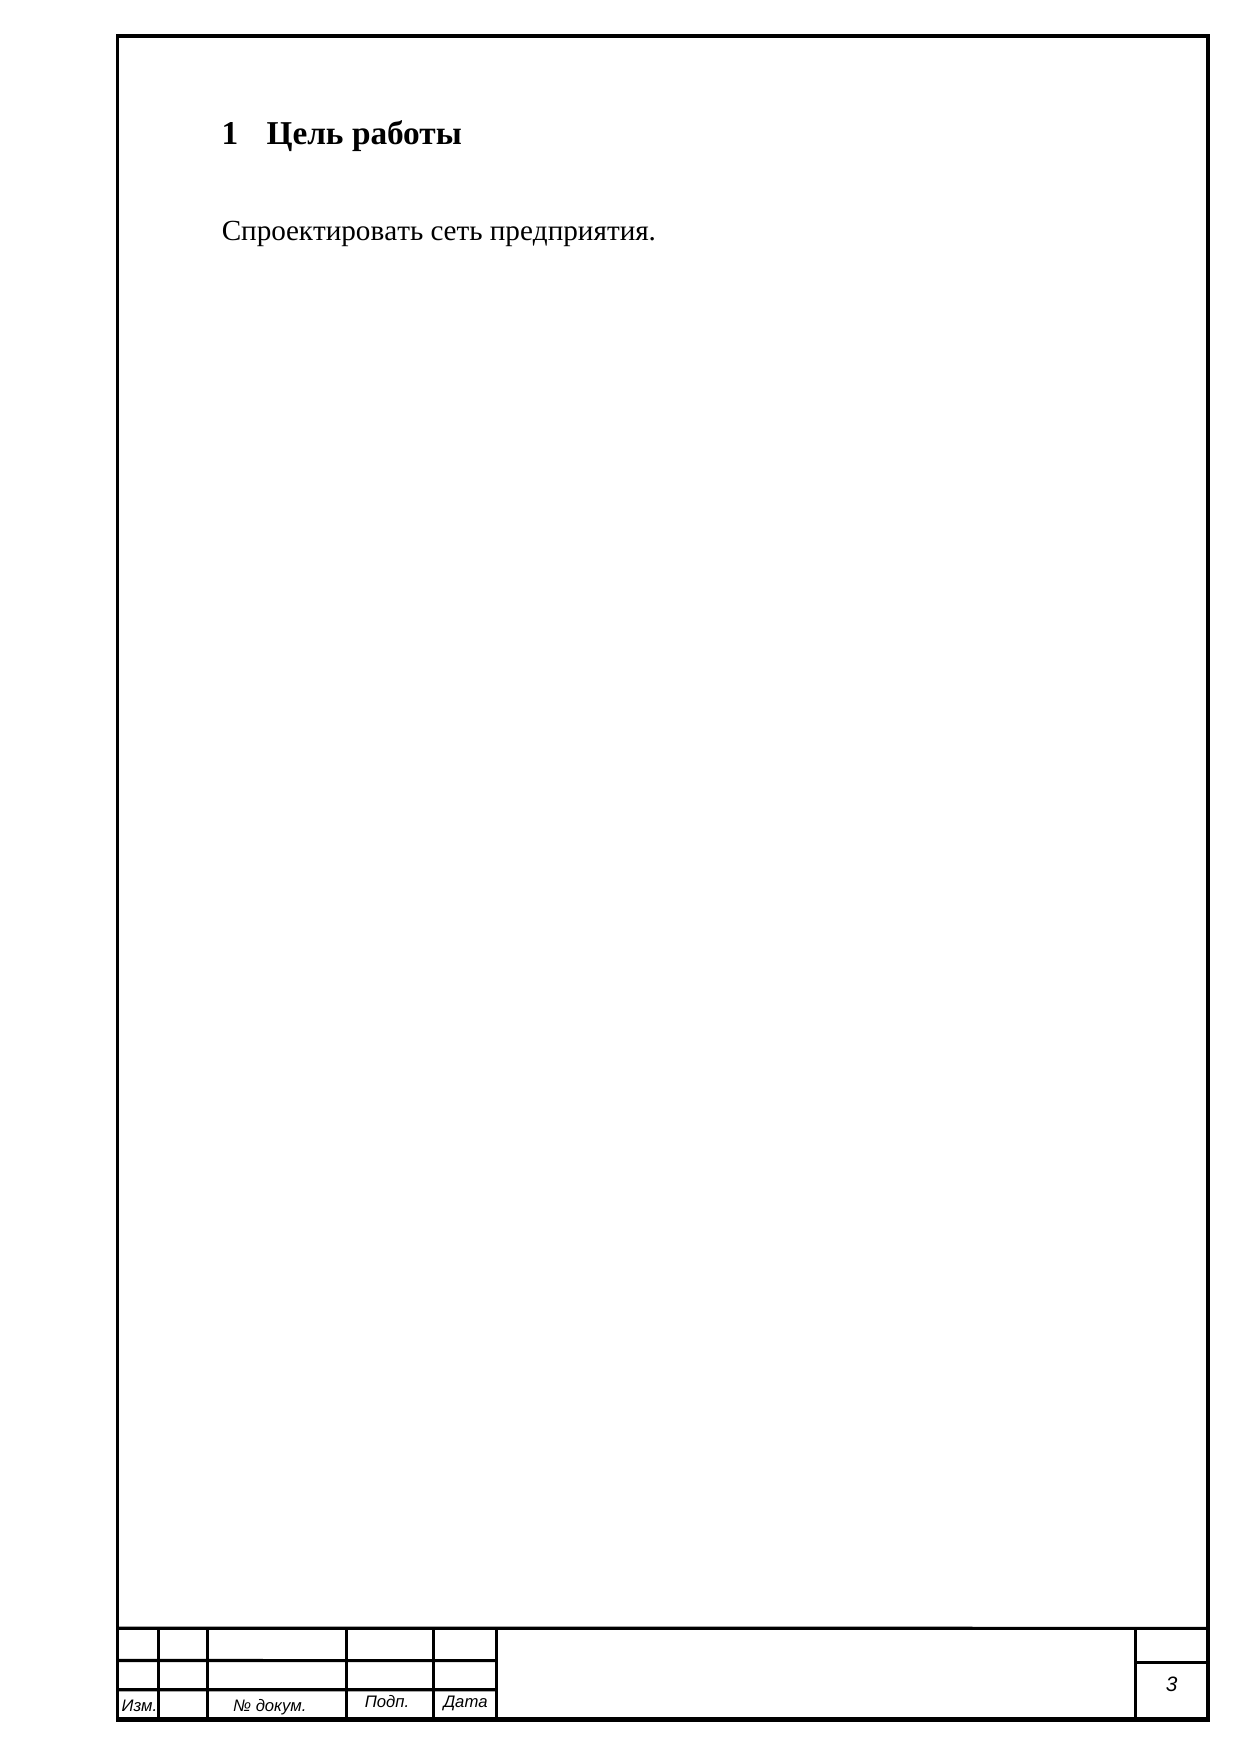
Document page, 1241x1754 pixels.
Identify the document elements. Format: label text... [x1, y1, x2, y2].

subtitle Цель работы [221, 114, 1181, 152]
text Спроектировать сеть предприятия. [148, 213, 1181, 246]
